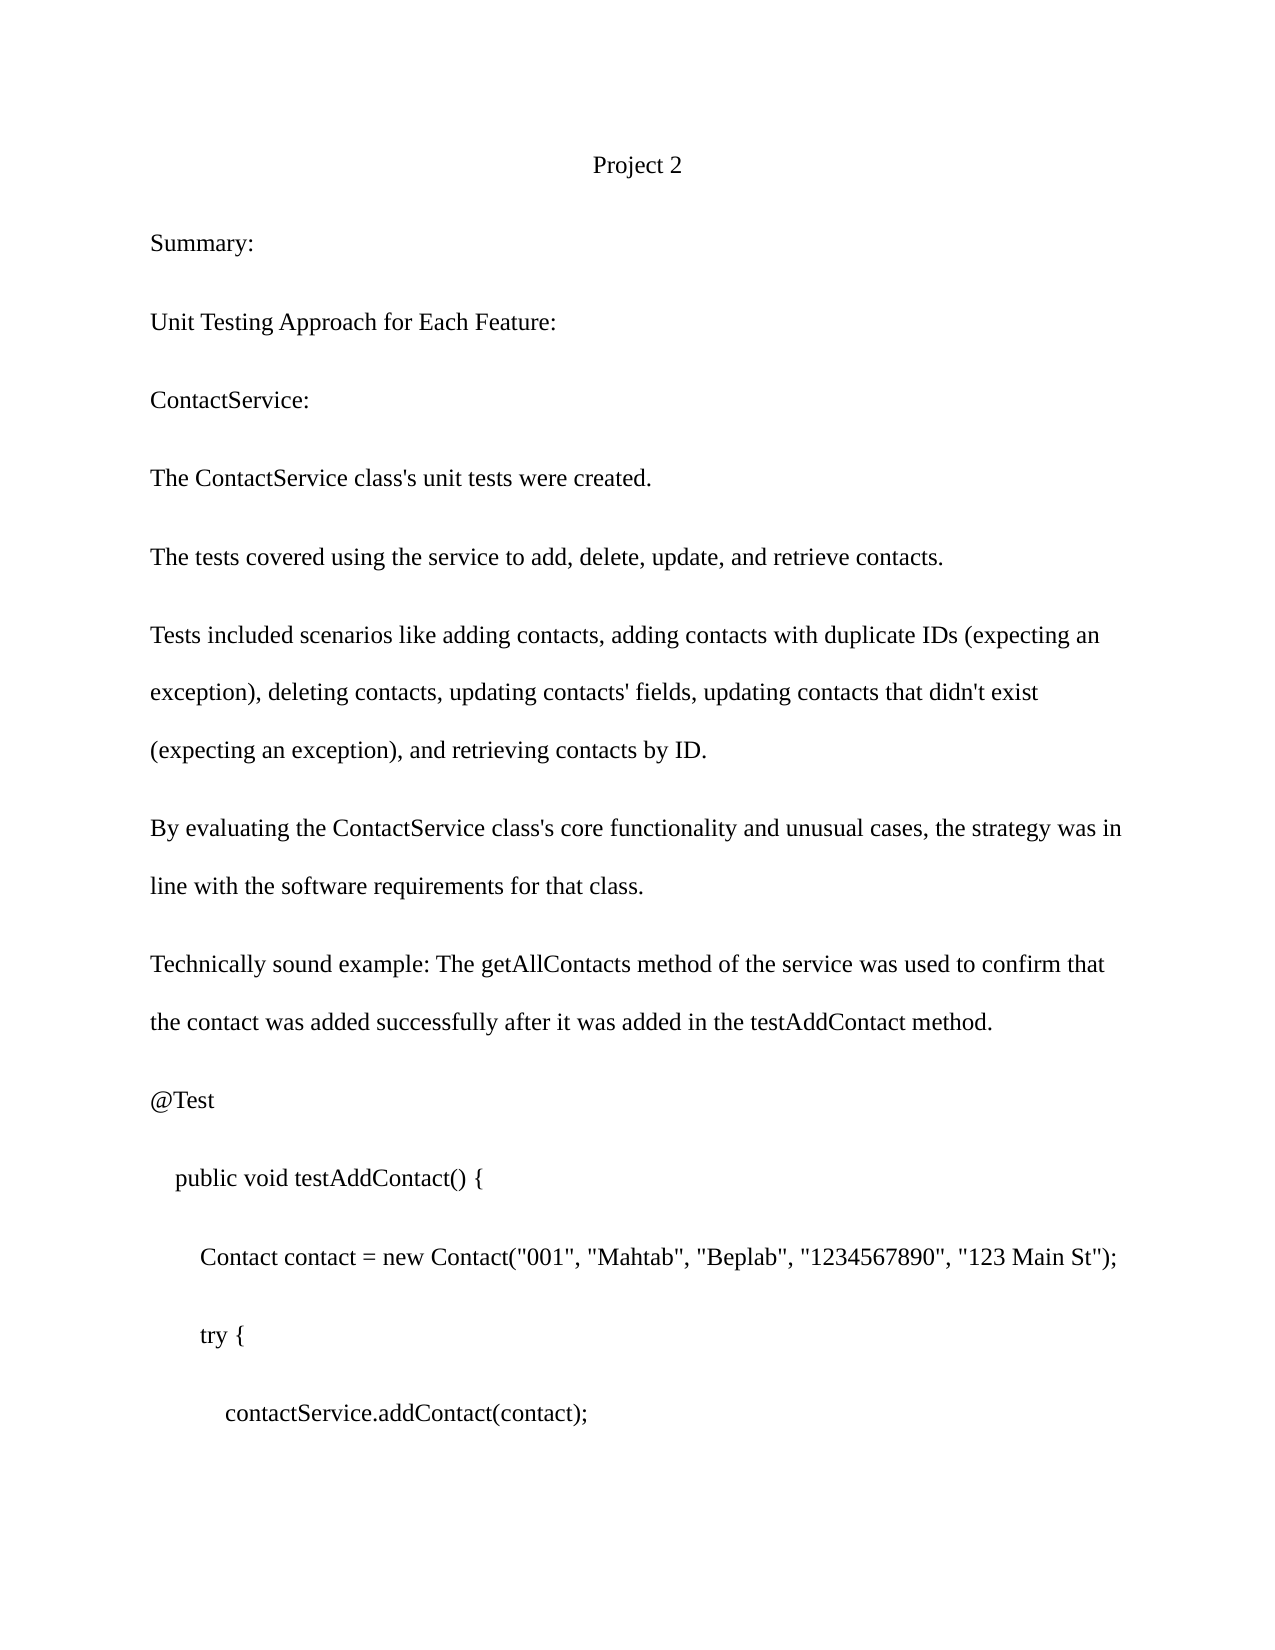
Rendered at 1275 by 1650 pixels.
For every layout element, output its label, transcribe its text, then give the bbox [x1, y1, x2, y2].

text contactService.addContact(contact); [150, 1398, 1125, 1427]
text Contact contact = new Contact("001", "Mahtab", "Beplab", "1234567890", "123 Main St"); [150, 1242, 1125, 1270]
text Tests included scenarios like adding contacts, adding contacts with duplicate IDs (expecting an exception), deleting contacts, updating contacts' fields, updating contacts that didn't exist (expecting an exception), and retrieving contacts by ID. [150, 620, 1125, 764]
text By evaluating the ContactService class's core functionality and unusual cases, the strategy was in line with the software requirements for that class. [150, 813, 1125, 899]
text Project 2 [150, 150, 1125, 179]
text @Test [150, 1085, 1125, 1114]
text The ContactService class's unit tests were created. [150, 463, 1125, 492]
text public void testAddContact() { [150, 1163, 1125, 1192]
text Summary: [150, 228, 1125, 257]
text Technically sound example: The getAllContacts method of the service was used to confirm that the contact was added successfully after it was added in the testAddContact method. [150, 949, 1125, 1035]
text Unit Testing Approach for Each Feature: [150, 307, 1125, 335]
text try { [150, 1320, 1125, 1349]
text The tests covered using the service to add, delete, update, and retrieve contacts. [150, 542, 1125, 570]
text ContactService: [150, 385, 1125, 414]
